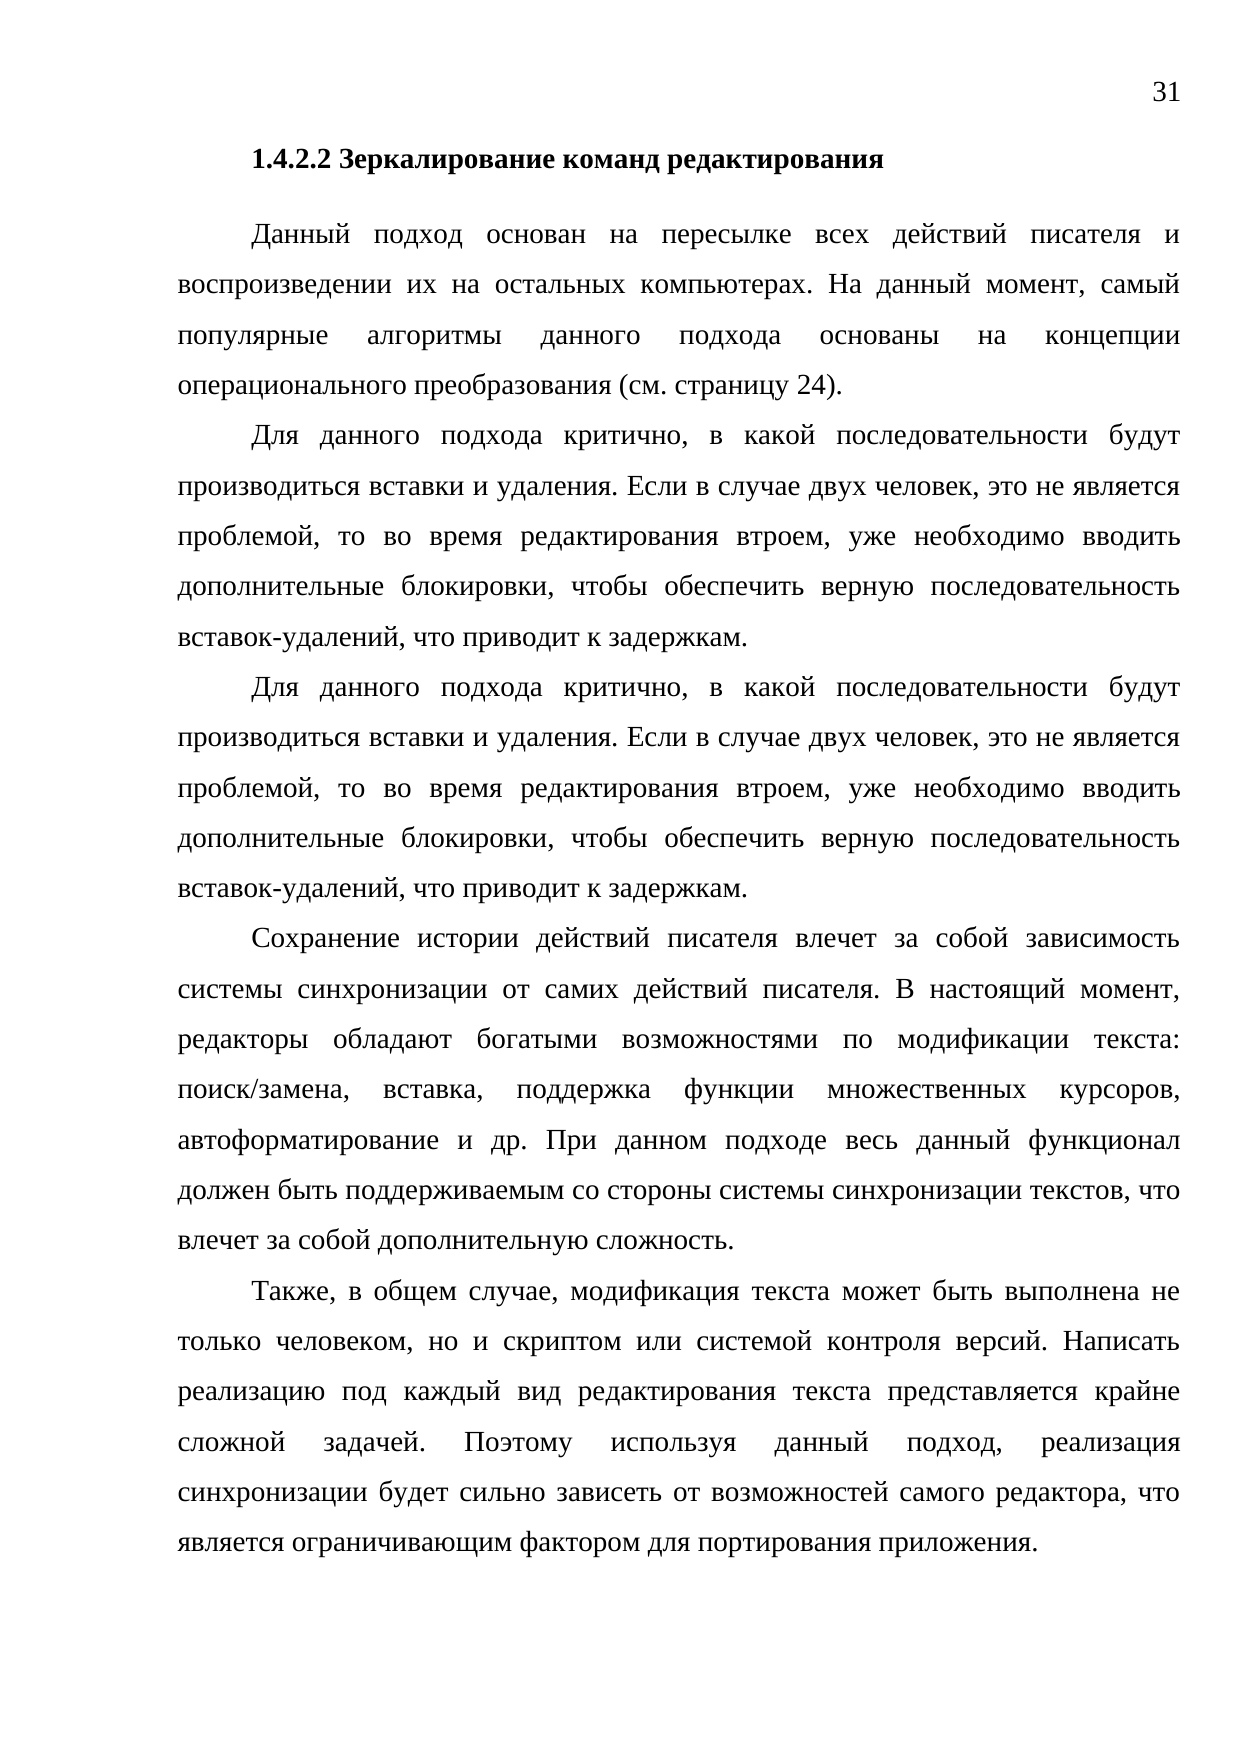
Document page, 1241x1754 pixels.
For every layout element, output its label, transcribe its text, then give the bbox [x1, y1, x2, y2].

text Также, в общем случае, модификация текста может быть выполнена не только человеком, но и скриптом или системой контроля версий. Написать реализацию под каждый вид редактирования текста представляется крайне сложной задачей. Поэтому используя данный подход, реализация синхронизации будет сильно зависеть от возможностей самого редактора, что является ограничивающим фактором для портирования приложения. [177, 1273, 1181, 1558]
text Сохранение истории действий писателя влечет за собой зависимость системы синхронизации от самих действий писателя. В настоящий момент, редакторы обладают богатыми возможностями по модификации текста: поиск/замена, вставка, поддержка функции множественных курсоров, автоформатирование и др. При данном подходе весь данный функционал должен быть поддерживаемым со стороны системы синхронизации текстов, что влечет за собой дополнительную сложность. [177, 921, 1181, 1256]
text Для данного подхода критично, в какой последовательности будут производиться вставки и удаления. Если в случае двух человек, это не является проблемой, то во время редактирования втроем, уже необходимо вводить дополнительные блокировки, чтобы обеспечить верную последовательность вставок-удалений, что приводит к задержкам. [177, 669, 1181, 904]
text Для данного подхода критично, в какой последовательности будут производиться вставки и удаления. Если в случае двух человек, это не является проблемой, то во время редактирования втроем, уже необходимо вводить дополнительные блокировки, чтобы обеспечить верную последовательность вставок-удалений, что приводит к задержкам. [177, 417, 1181, 652]
text Данный подход основан на пересылке всех действий писателя и воспроизведении их на остальных компьютерах. На данный момент, самый популярные алгоритмы данного подхода основаны на концепции операционального преобразования (см. страницу 23). [177, 216, 1181, 401]
subtitle Зеркалирование команд редактирования [251, 141, 1181, 174]
